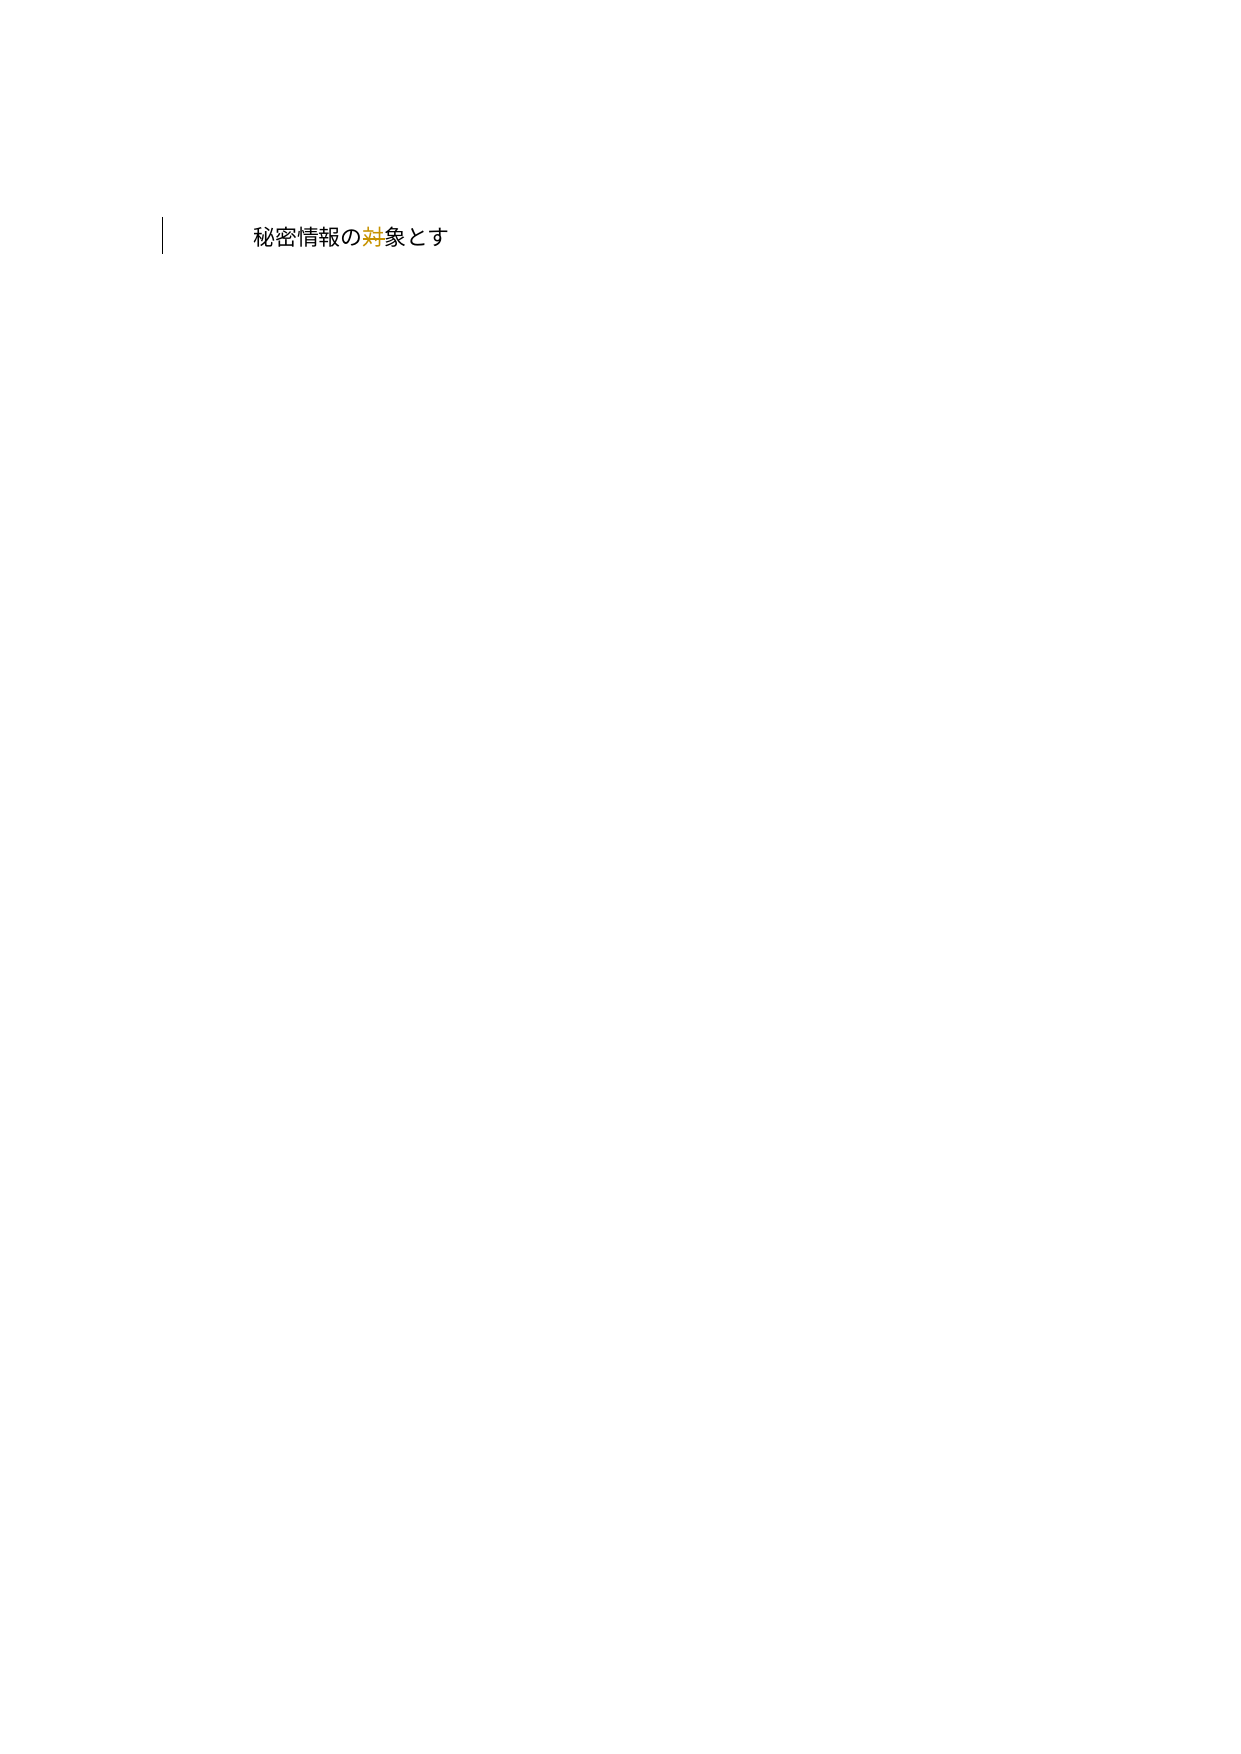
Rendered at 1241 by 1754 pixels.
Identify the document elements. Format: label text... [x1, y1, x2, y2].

list 秘密情報の象とす [253, 217, 1063, 254]
